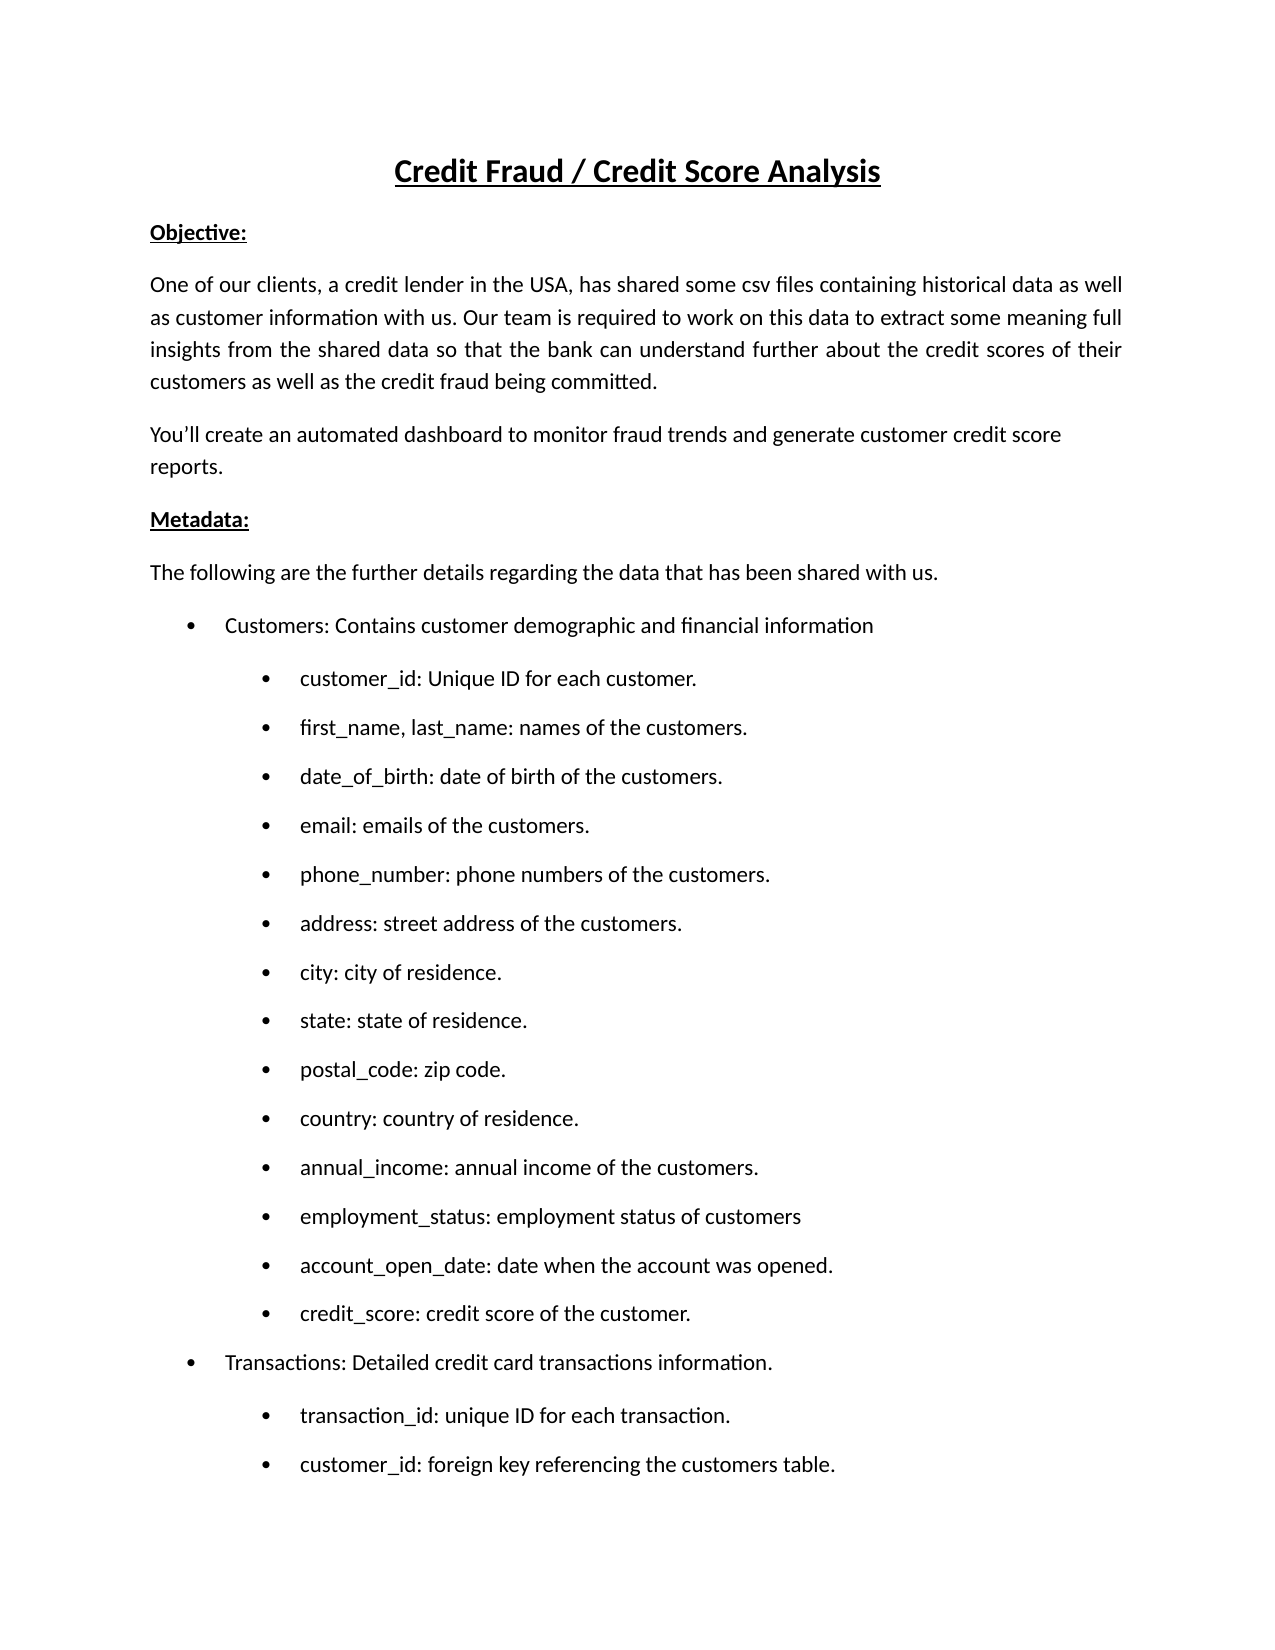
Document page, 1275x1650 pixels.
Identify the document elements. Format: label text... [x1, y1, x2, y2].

list address: street address of the customers. [262, 909, 1125, 937]
text Metadata: [150, 505, 1125, 533]
text The following are the further details regarding the data that has been shared with us. [150, 558, 1125, 586]
list account_open_date: date when the account was opened. [262, 1251, 1125, 1279]
text Credit Fraud / Credit Score Analysis [150, 150, 1125, 191]
list phone_number: phone numbers of the customers. [262, 860, 1125, 888]
list state: state of residence. [262, 1006, 1125, 1034]
list credit_score: credit score of the customer. [262, 1299, 1125, 1328]
list city: city of residence. [262, 958, 1125, 986]
list postal_code: zip code. [262, 1055, 1125, 1083]
list Customers: Contains customer demographic and financial information [187, 611, 1125, 639]
text You’ll create an automated dashboard to monitor fraud trends and generate customer credit score reports. [150, 420, 1125, 480]
list transaction_id: unique ID for each transaction. [262, 1401, 1125, 1429]
list employment_status: employment status of customers [262, 1202, 1125, 1230]
list first_name, last_name: names of the customers. [262, 713, 1125, 741]
list customer_id: Unique ID for each customer. [262, 664, 1125, 692]
list date_of_birth: date of birth of the customers. [262, 762, 1125, 790]
text Objective: [150, 218, 1125, 246]
list customer_id: foreign key referencing the customers table. [262, 1450, 1125, 1478]
list email: emails of the customers. [262, 811, 1125, 839]
list country: country of residence. [262, 1104, 1125, 1132]
list Transactions: Detailed credit card transactions information. [187, 1348, 1125, 1376]
list annual_income: annual income of the customers. [262, 1153, 1125, 1181]
text One of our clients, a credit lender in the USA, has shared some csv files containing historical data as well as customer information with us. Our team is required to work on this data to extract some meaning full insights from the shared data so that the bank can understand further about the credit scores of their customers as well as the credit fraud being committed. [150, 271, 1125, 395]
